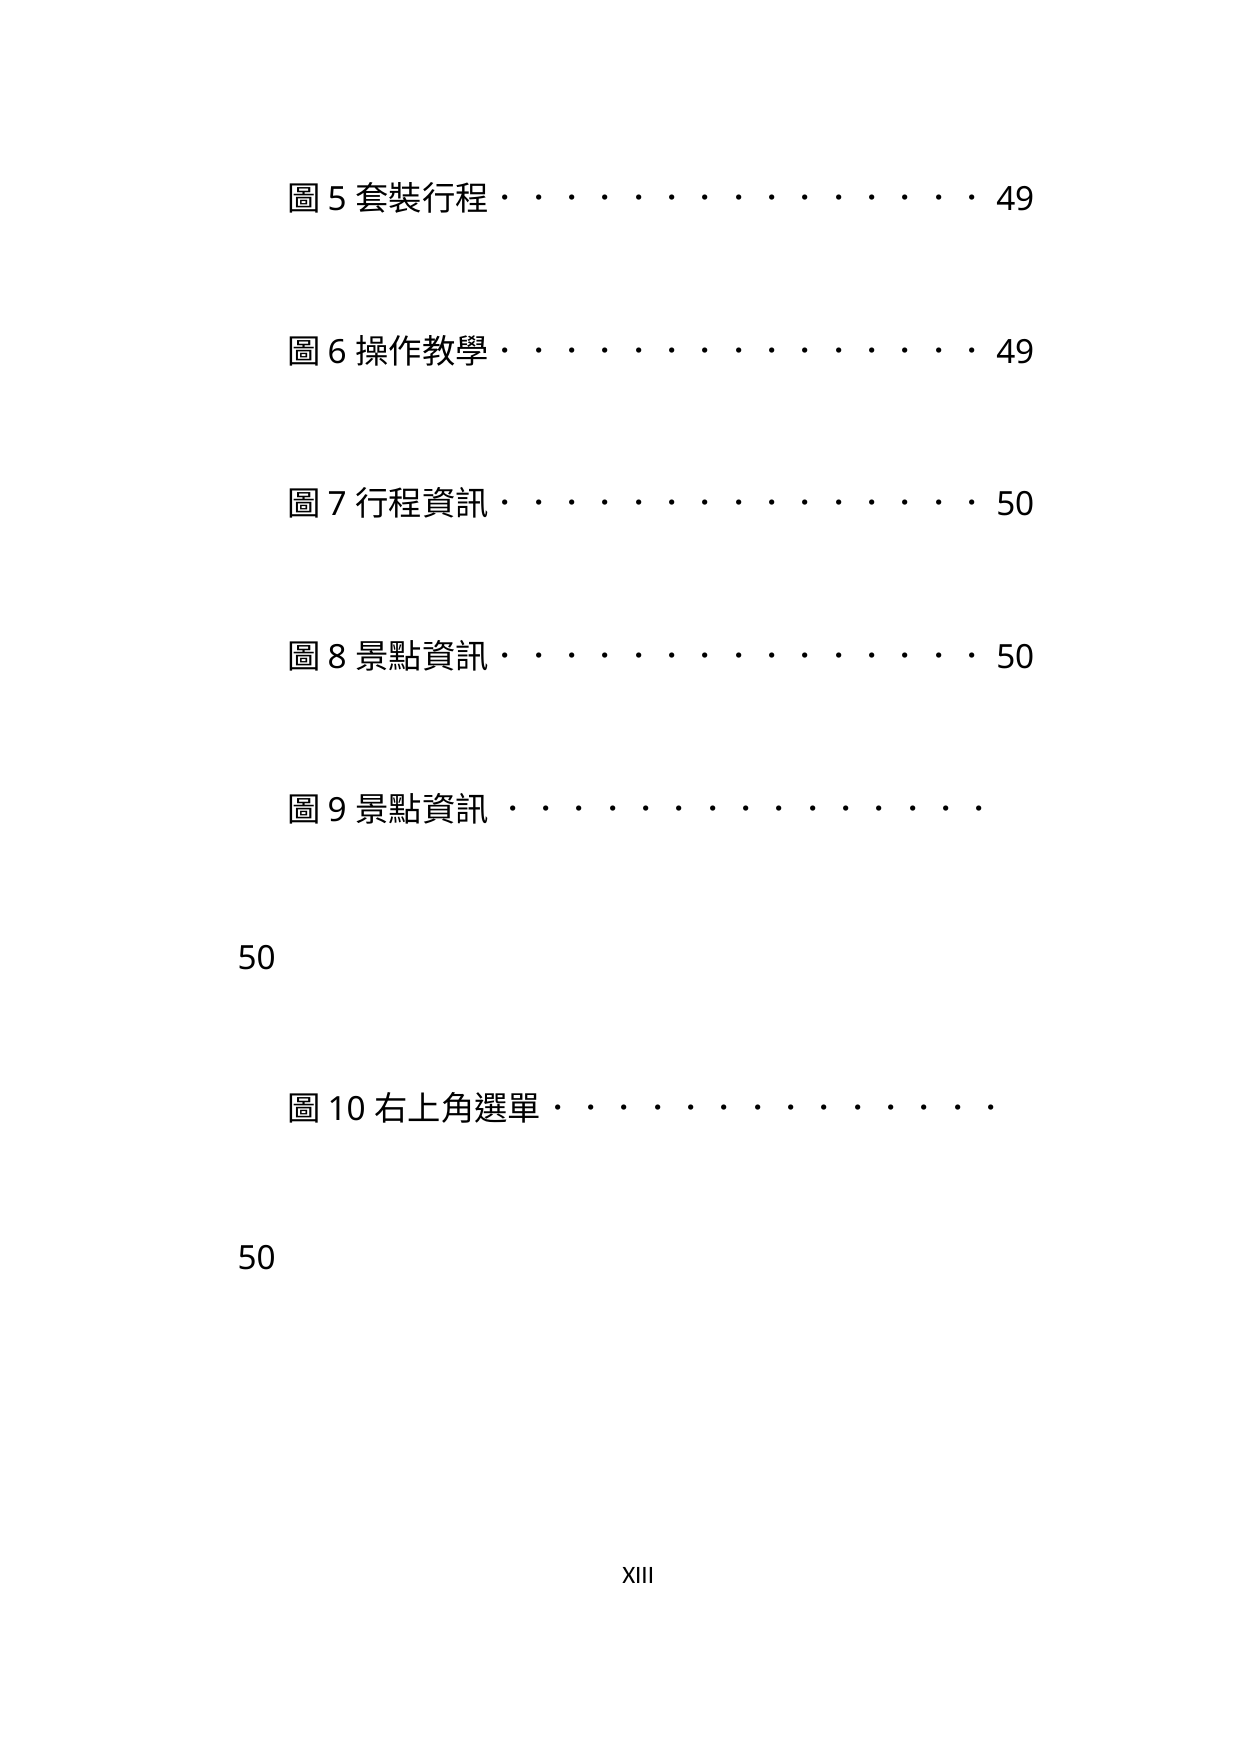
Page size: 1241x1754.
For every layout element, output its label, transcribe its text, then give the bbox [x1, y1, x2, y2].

text 圖5 套裝行程．．．．．．．．．．．．．．． 49 [237, 159, 1038, 234]
text 圖8 景點資訊．．．．．．．．．．．．．．． 50 [237, 616, 1038, 691]
text 圖9 景點資訊 ．．．．．．．．．．．．．．． 50 [237, 769, 1038, 994]
text 圖6 操作教學．．．．．．．．．．．．．．． 49 [237, 311, 1038, 386]
text 圖7 行程資訊．．．．．．．．．．．．．．． 50 [237, 464, 1038, 539]
text 圖10 右上角選單．．．．．．．．．．．．．． 50 [237, 1069, 1038, 1294]
